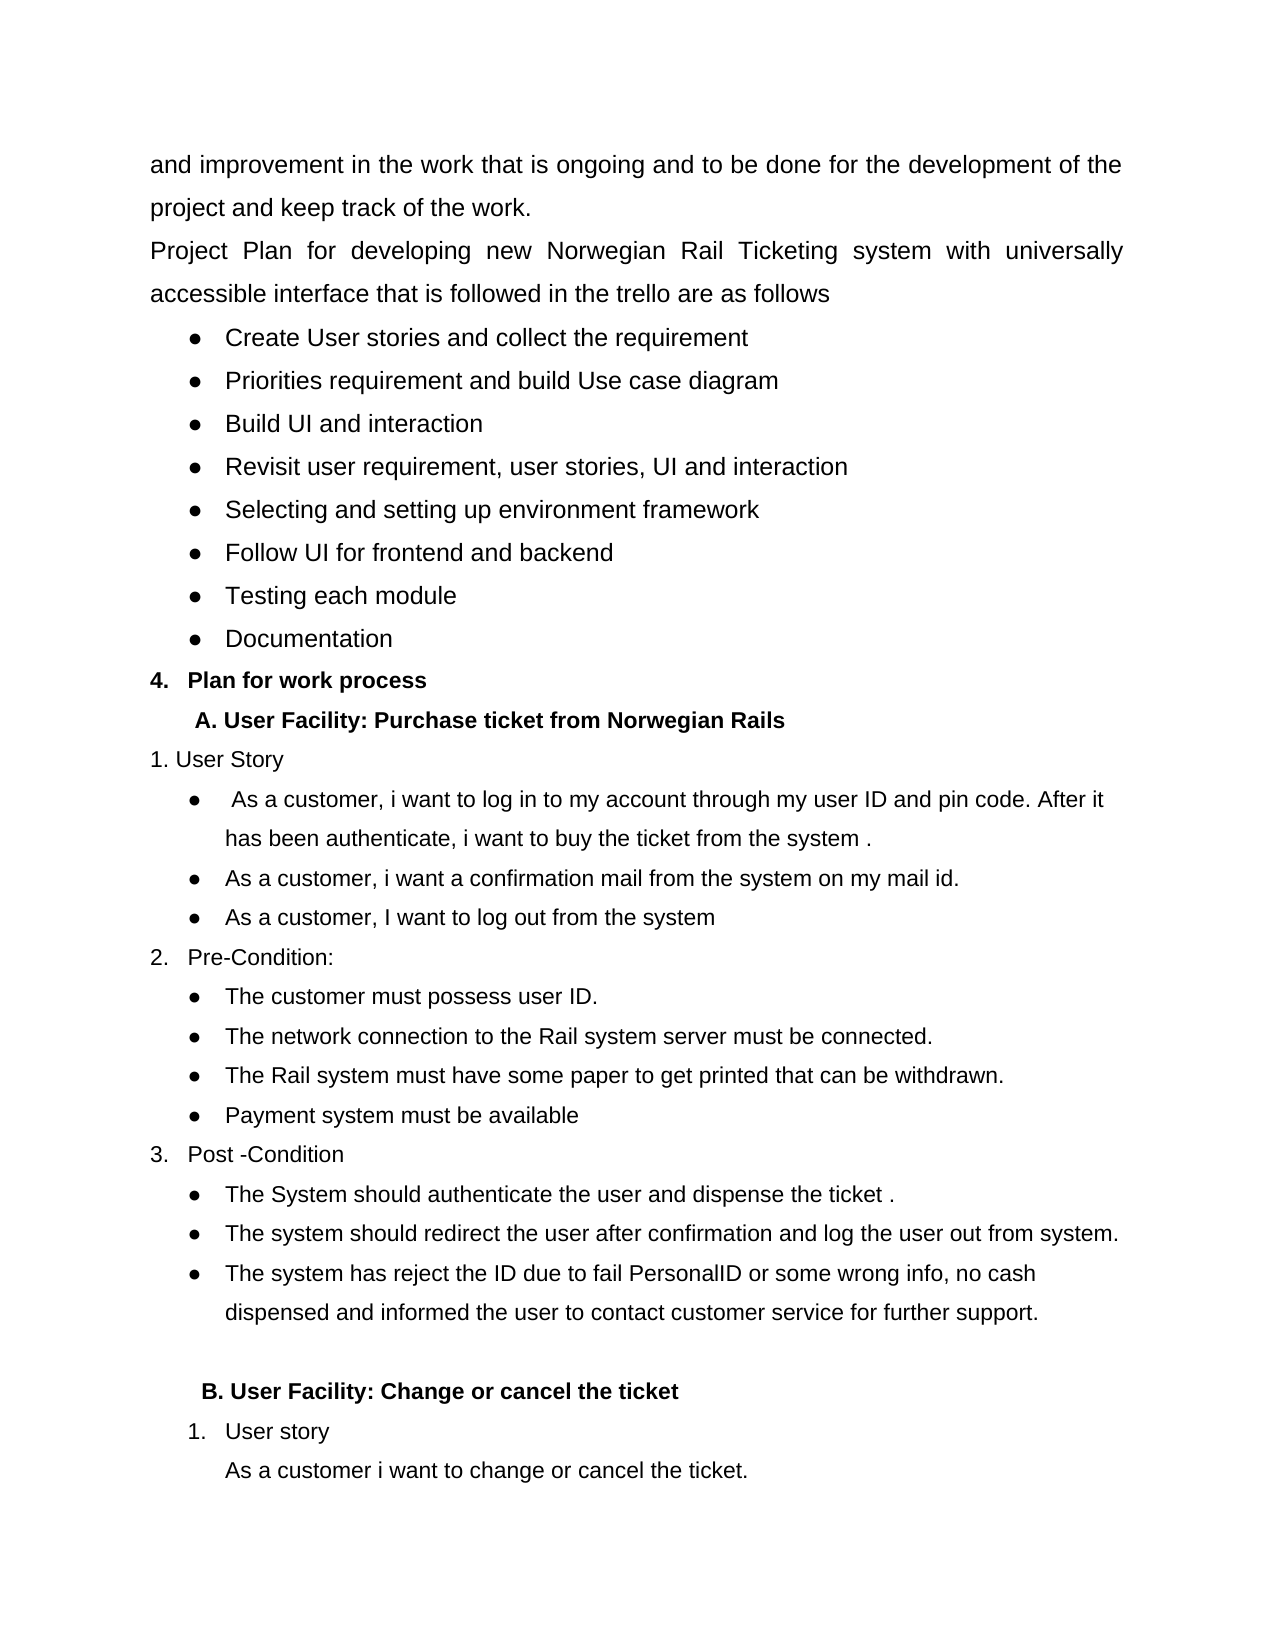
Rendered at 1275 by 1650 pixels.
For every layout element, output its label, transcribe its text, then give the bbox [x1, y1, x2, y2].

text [150, 150, 1125, 222]
list The network connection to the Rail system server must be connected. [187, 1023, 1125, 1049]
list Follow UI for frontend and backend [187, 538, 1125, 567]
list The customer must possess user ID. [187, 983, 1125, 1010]
list User story As a customer i want to change or cancel the ticket. [187, 1418, 1125, 1483]
list Pre-Condition: [150, 944, 1125, 970]
list As a customer, I want to log out from the system [187, 904, 1125, 931]
list As a customer, i want a confirmation mail from the system on my mail id. [187, 865, 1125, 891]
text A. User Facility: Purchase ticket from Norwegian Rails [150, 707, 1125, 733]
list Documentation [187, 624, 1125, 653]
text Project Plan for developing new Norwegian Rail Ticketing system with universally accessible interface that is followed in the trello are as follows [150, 236, 1125, 308]
list Selecting and setting up environment framework [187, 495, 1125, 524]
list Testing each module [187, 581, 1125, 610]
list The system should redirect the user after confirmation and log the user out from system. [187, 1220, 1125, 1247]
list Create User stories and collect the requirement [187, 322, 1125, 351]
list Payment system must be available [187, 1102, 1125, 1128]
text B. User Facility: Change or cancel the ticket [150, 1378, 1125, 1404]
list Revisit user requirement, user stories, UI and interaction [187, 452, 1125, 481]
list The Rail system must have some paper to get printed that can be withdrawn. [187, 1062, 1125, 1089]
list Priorities requirement and build Use case diagram [187, 366, 1125, 394]
list Post -Condition [150, 1141, 1125, 1168]
list The System should authenticate the user and dispense the ticket . [187, 1181, 1125, 1207]
list Build UI and interaction [187, 409, 1125, 437]
list As a customer, i want to log in to my account through my user ID and pin code. After it has been authenticate, i want to buy the ticket from the system . [187, 786, 1125, 852]
list The system has reject the ID due to fail PersonalID or some wrong info, no cash dispensed and informed the user to contact customer service for further support. [187, 1260, 1125, 1326]
list Plan for work process [150, 667, 1125, 694]
list 1. User Story [150, 746, 1125, 773]
